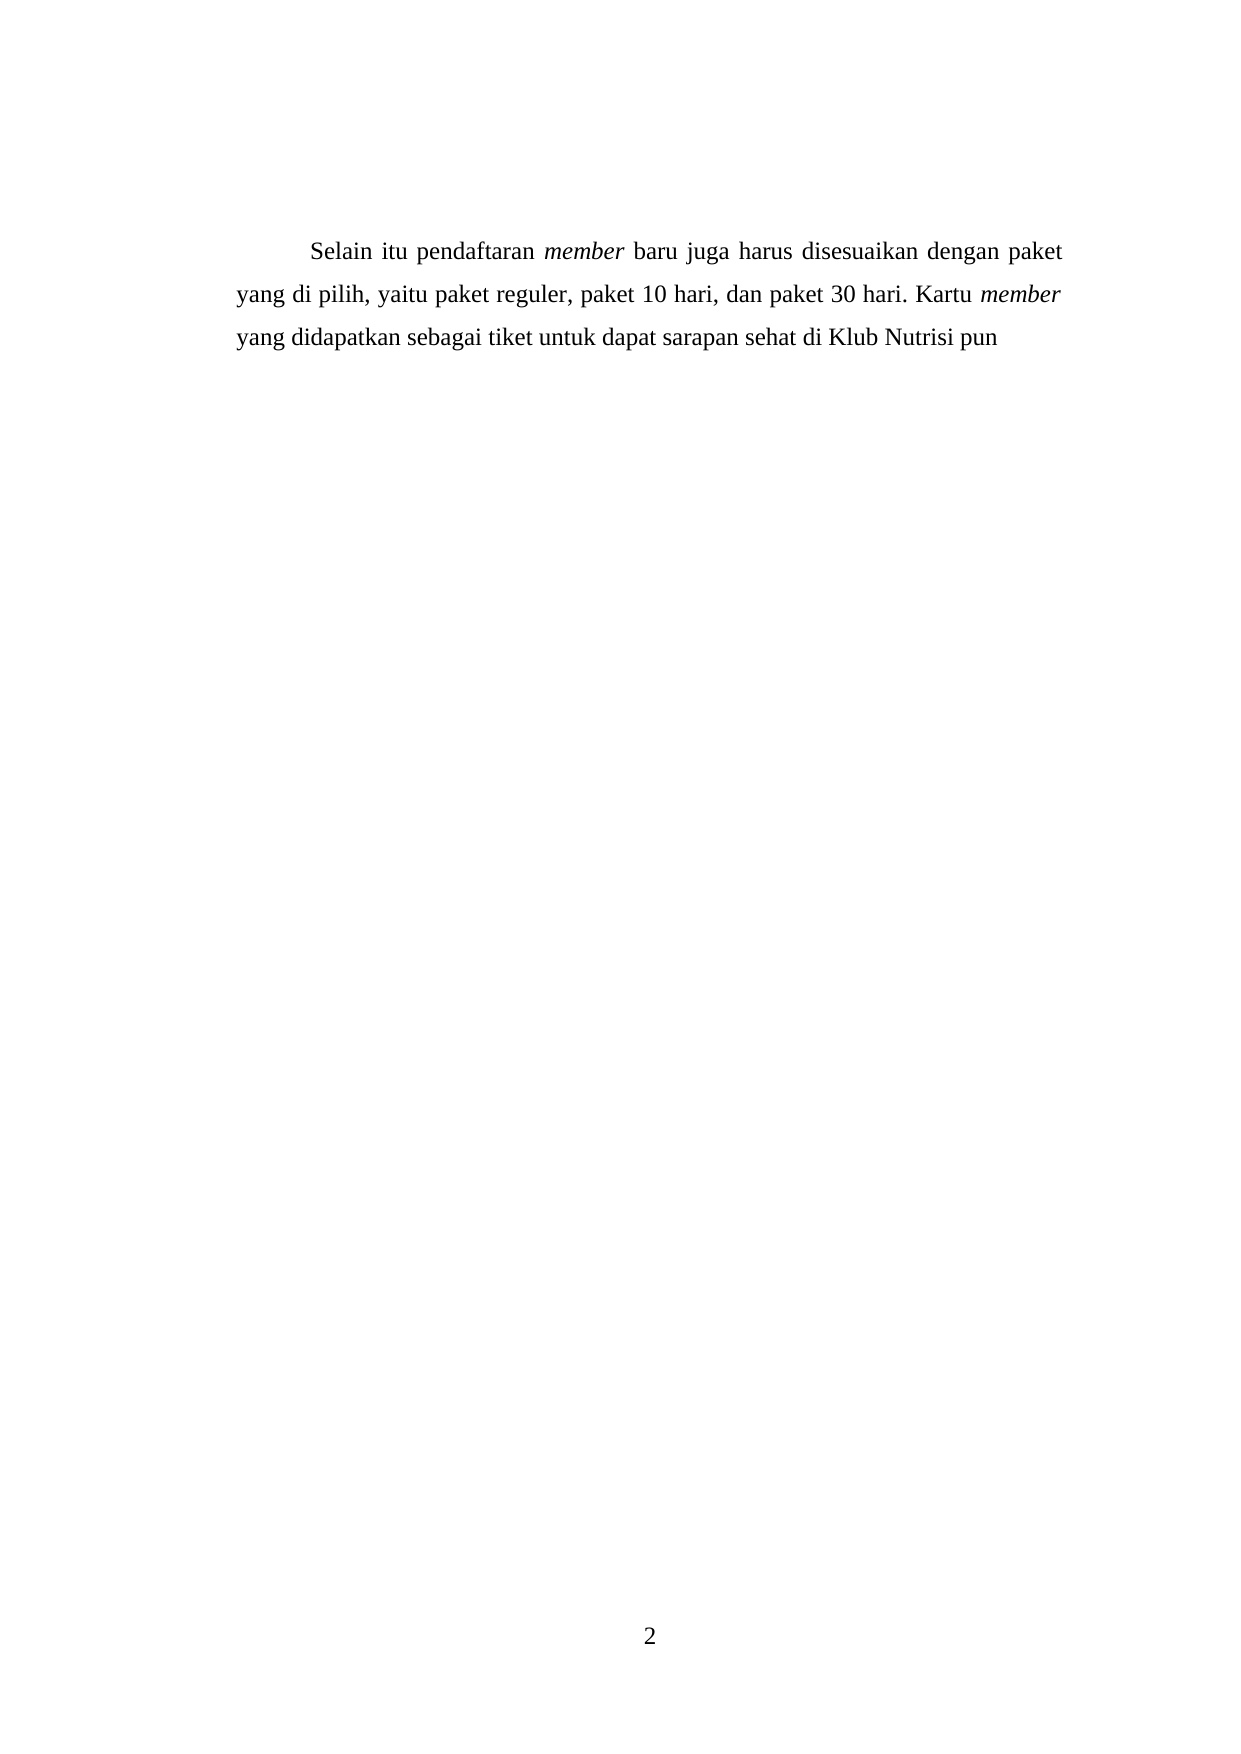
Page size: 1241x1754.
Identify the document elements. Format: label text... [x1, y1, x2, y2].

list Selain itu pendaftaran member baru juga harus disesuaikan dengan paket yang di pilih, yaitu paket reguler, paket 10 hari, dan paket 30 hari. Kartu member yang didapatkan sebagai tiket untuk dapat sarapan sehat di Klub Nutrisi pun [236, 236, 1063, 351]
